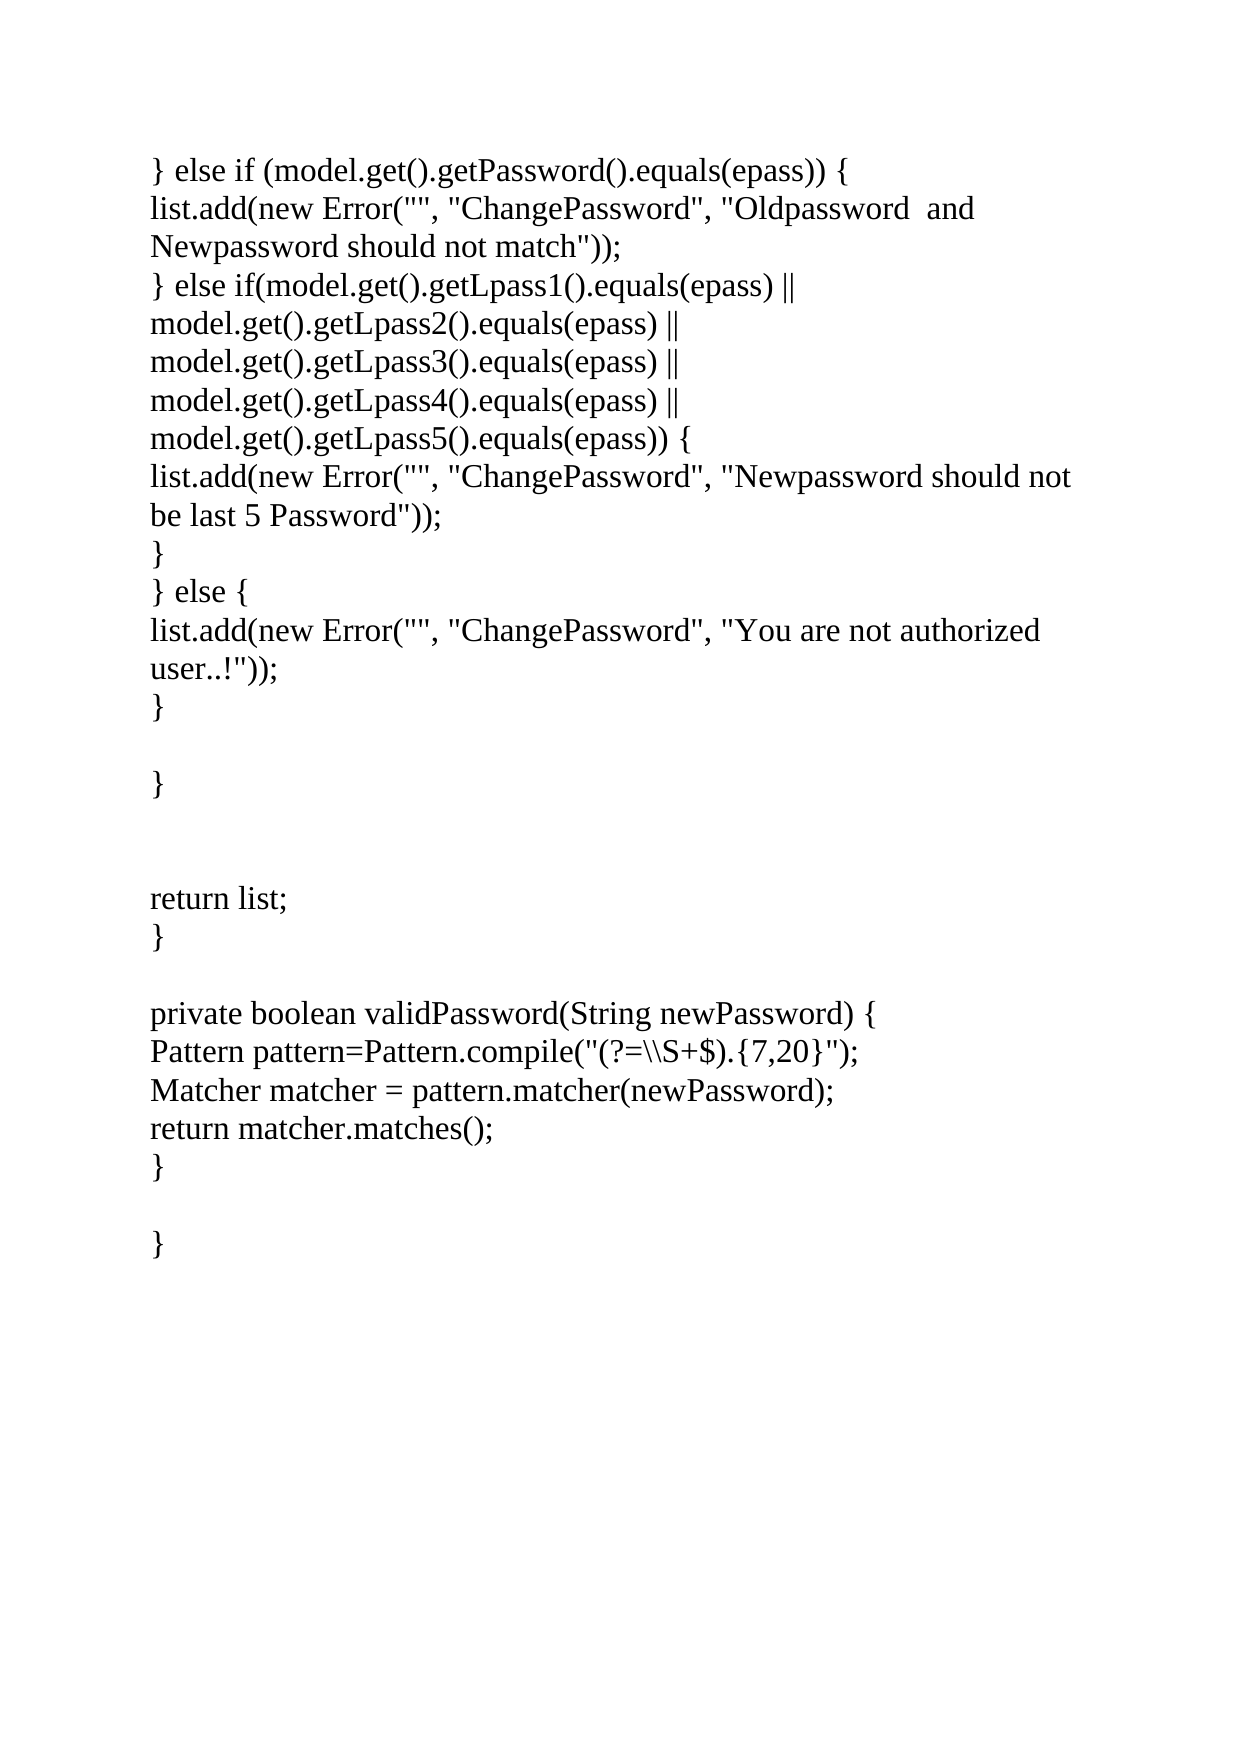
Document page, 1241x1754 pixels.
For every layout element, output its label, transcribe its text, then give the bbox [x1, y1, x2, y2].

text } [150, 533, 1090, 572]
text } else if (model.get().getPassword().equals(epass)) { [150, 150, 1090, 188]
text } [150, 1223, 1090, 1262]
text list.add(new Error("", "ChangePassword", "You are not authorized user..!")); [150, 610, 1090, 687]
text private boolean validPassword(String newPassword) { [150, 993, 1090, 1032]
text } else if(model.get().getLpass1().equals(epass) || model.get().getLpass2().equals(epass) || model.get().getLpass3().equals(epass) || model.get().getLpass4().equals(epass) || model.get().getLpass5().equals(epass)) { [150, 265, 1090, 457]
text list.add(new Error("", "ChangePassword", "Oldpassword and Newpassword should not match")); [150, 188, 1090, 265]
text Pattern pattern=Pattern.compile("(?=\\S+$).{7,20}"); [150, 1032, 1090, 1070]
text return matcher.matches(); [150, 1108, 1090, 1147]
text } else { [150, 572, 1090, 610]
text } [150, 1147, 1090, 1185]
text return list; [150, 878, 1090, 917]
text } [150, 917, 1090, 955]
text list.add(new Error("", "ChangePassword", "Newpassword should not be last 5 Password")); [150, 457, 1090, 533]
text } [150, 687, 1090, 725]
text } [150, 763, 1090, 802]
text Matcher matcher = pattern.matcher(newPassword); [150, 1070, 1090, 1108]
